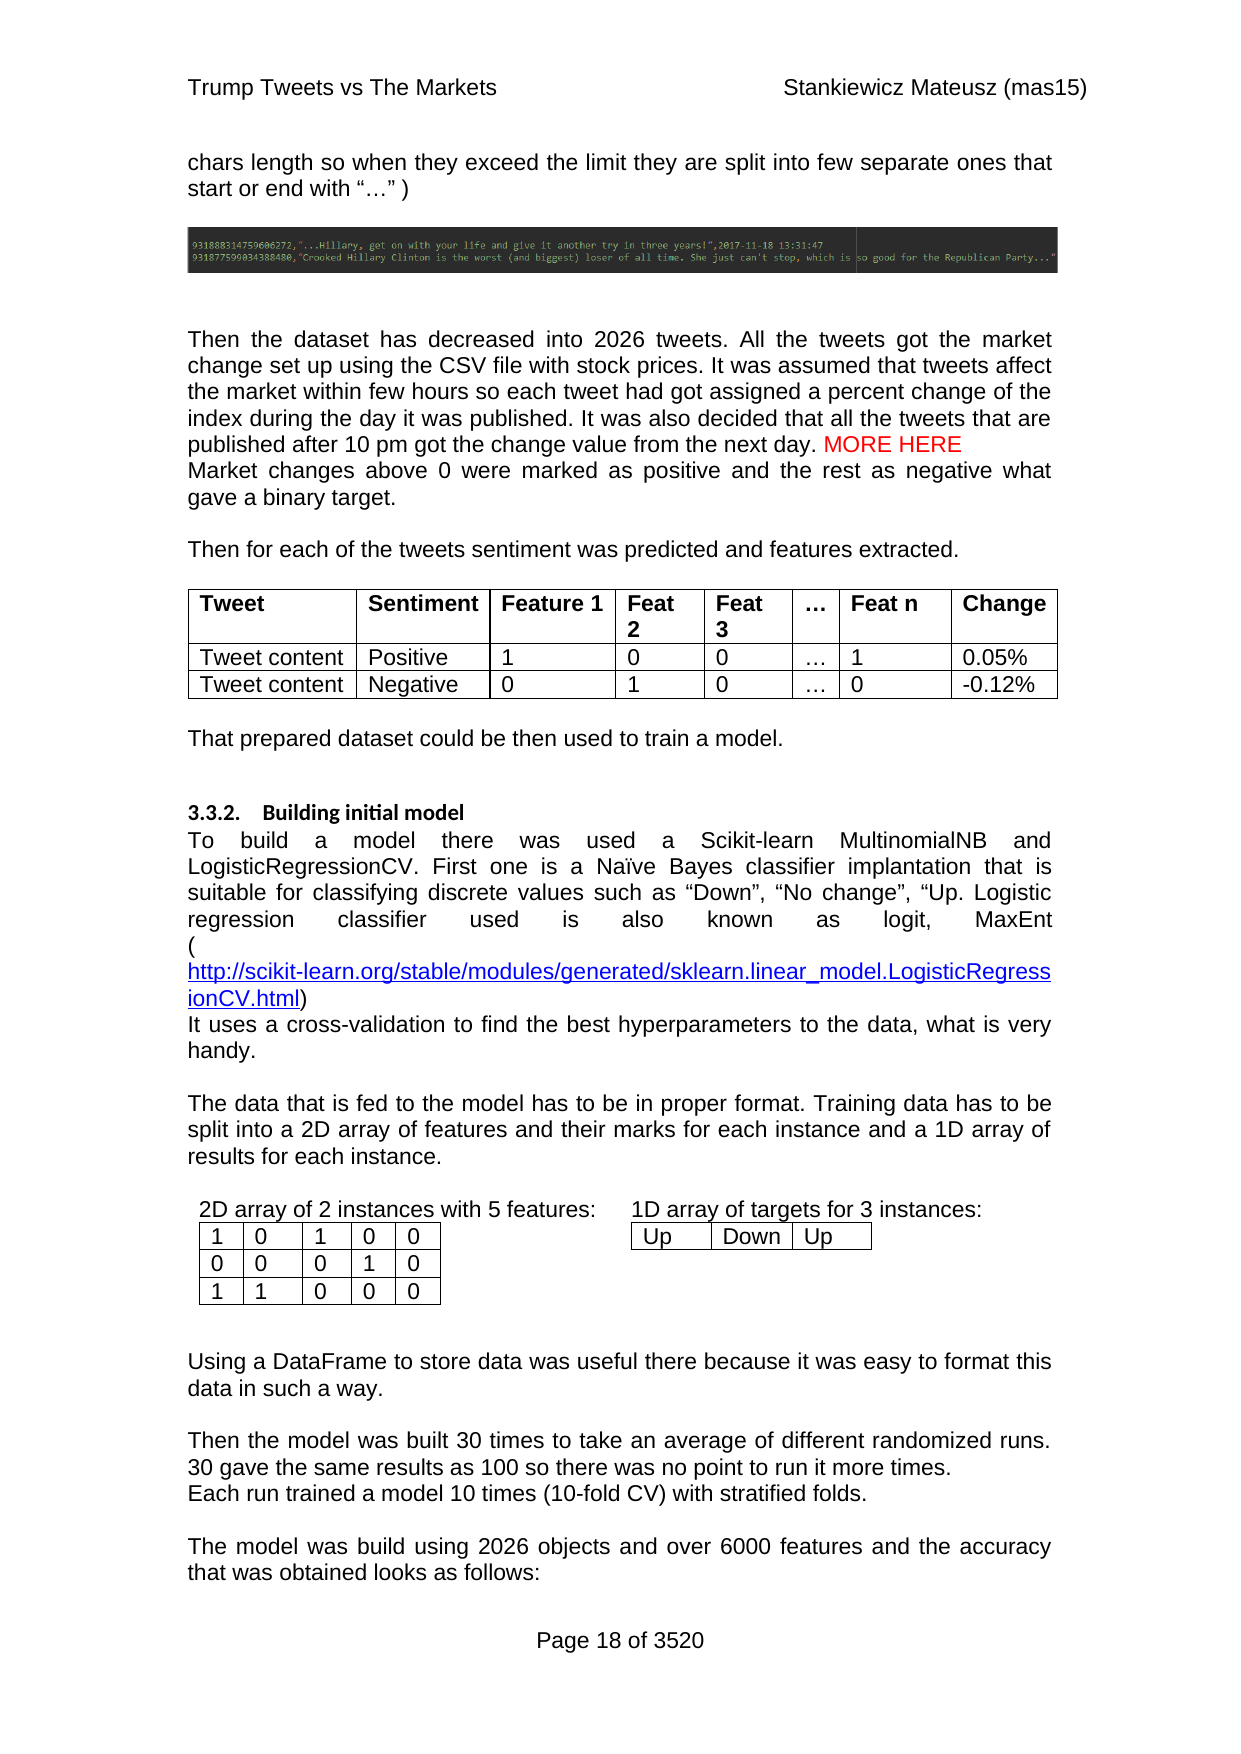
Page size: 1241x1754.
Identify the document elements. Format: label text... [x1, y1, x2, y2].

text The data that is fed to the model has to be in proper format. Training data has to be split into a 2D array of features and their marks for each instance and a 1D array of results for each instance. [187, 1090, 1053, 1169]
table_cell 0 [705, 671, 792, 698]
table_cell 0 [491, 671, 615, 698]
table_cell 0 [616, 644, 704, 670]
table_cell -0.12% [952, 671, 1057, 698]
table_cell … [793, 644, 839, 670]
subtitle Building initial model [187, 798, 1053, 827]
table_cell 1 [840, 644, 951, 670]
table_cell Negative [357, 671, 489, 698]
table_header Tweet [189, 590, 356, 643]
table_cell 0 [705, 644, 792, 670]
table_header Feat 2 [616, 590, 704, 643]
table_header Feature 1 [491, 590, 615, 643]
table_cell 0 [840, 671, 951, 698]
table_cell … [793, 671, 839, 698]
text The model was build using 2026 objects and over 6000 features and the accuracy that was obtained looks as follows: [187, 1533, 1053, 1585]
text To build a model there was used a Scikit-learn MultinomialNB and LogisticRegressionCV. First one is a Naïve Bayes classifier implantation that is suitable for classifying discrete values such as “Down”, “No change”, “Up. Logistic regression classifier used is also known as logit, MaxEnt (http://scikit-learn.org/stable/modules/generated/sklearn.linear_model.LogisticRegressionCV.html) [187, 827, 1053, 1011]
text Each run trained a model 10 times (10-fold CV) with stratified folds. [187, 1480, 1053, 1506]
table_cell 1 [616, 671, 704, 698]
table_cell 0.05% [952, 644, 1057, 670]
table_header Feat n [840, 590, 951, 643]
text It uses a cross-validation to find the best hyperparameters to the data, what is very handy. [187, 1011, 1053, 1064]
text Then for each of the tweets sentiment was predicted and features extracted. [187, 536, 1053, 563]
text That prepared dataset could be then used to train a model. [187, 725, 1053, 751]
table_header Change [952, 590, 1057, 643]
text Using a DataFrame to store data was useful there because it was easy to format this data in such a way. [187, 1348, 1053, 1401]
table_cell Positive [357, 644, 489, 670]
table_header … [793, 590, 839, 643]
table_header 1D array of targets for 3 instances: [620, 1196, 1052, 1322]
text Market changes above 0 were marked as positive and the rest as negative what gave a binary target. [187, 457, 1053, 510]
text Then the dataset has decreased into 2026 tweets. All the tweets got the market change set up using the CSV file with stock prices. It was assumed that tweets affect the market within few hours so each tweet had got assigned a percent change of the index during the day it was published. It was also decided that all the tweets that are published after 10 pm got the change value from the next day. MORE HERE [187, 326, 1053, 457]
table_cell Tweet content [189, 644, 356, 670]
picture [187, 227, 1058, 273]
table_cell Tweet content [189, 671, 356, 698]
table_header Sentiment [357, 590, 489, 643]
table_header 2D array of 2 instances with 5 features: [188, 1196, 619, 1322]
table_cell 1 [491, 644, 615, 670]
table_header Feat 3 [705, 590, 792, 643]
text Then the model was built 30 times to take an average of different randomized runs. 30 gave the same results as 100 so there was no point to run it more times. [187, 1427, 1053, 1480]
